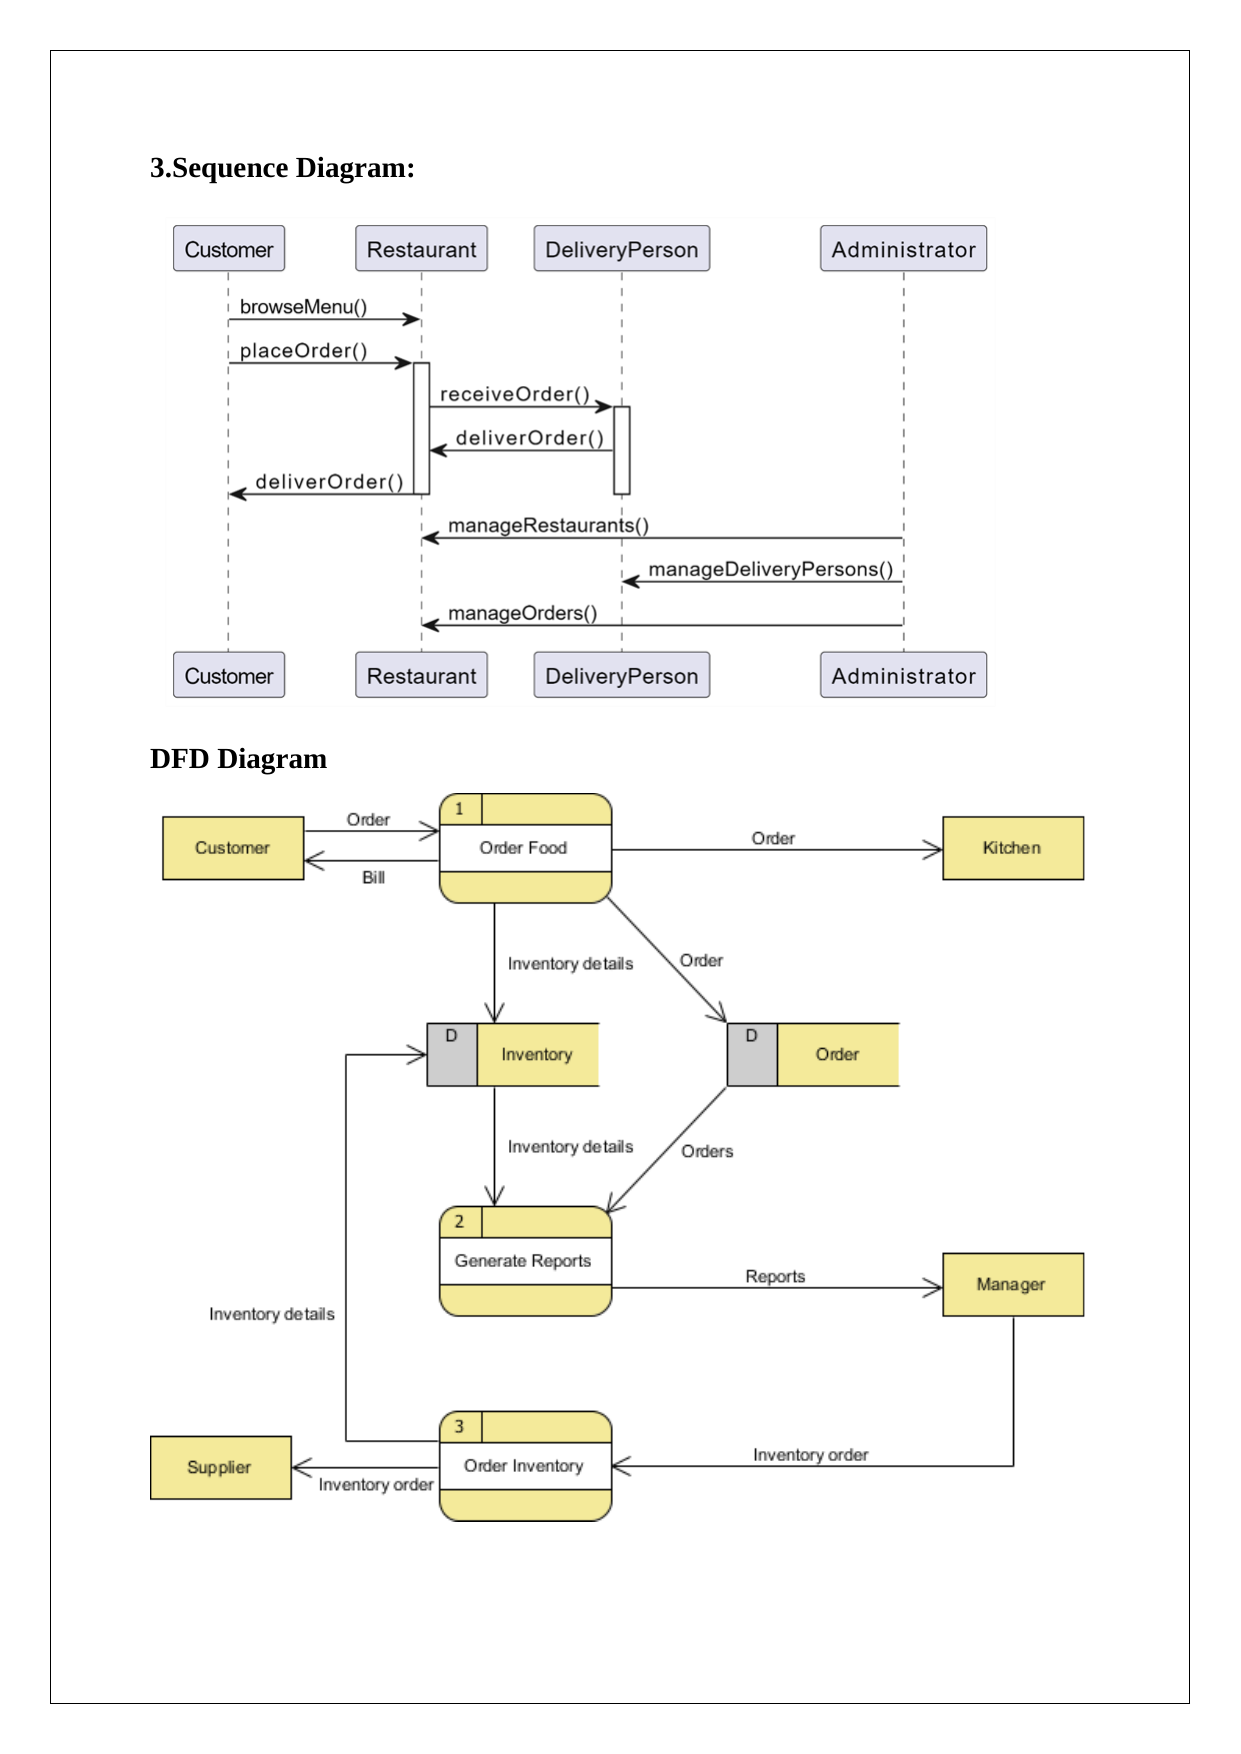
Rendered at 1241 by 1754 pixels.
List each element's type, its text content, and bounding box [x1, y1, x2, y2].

text DFD Diagram [150, 741, 1090, 774]
text 3.Sequence Diagram: [150, 150, 1090, 183]
picture [150, 793, 1085, 1522]
picture [150, 202, 1011, 722]
